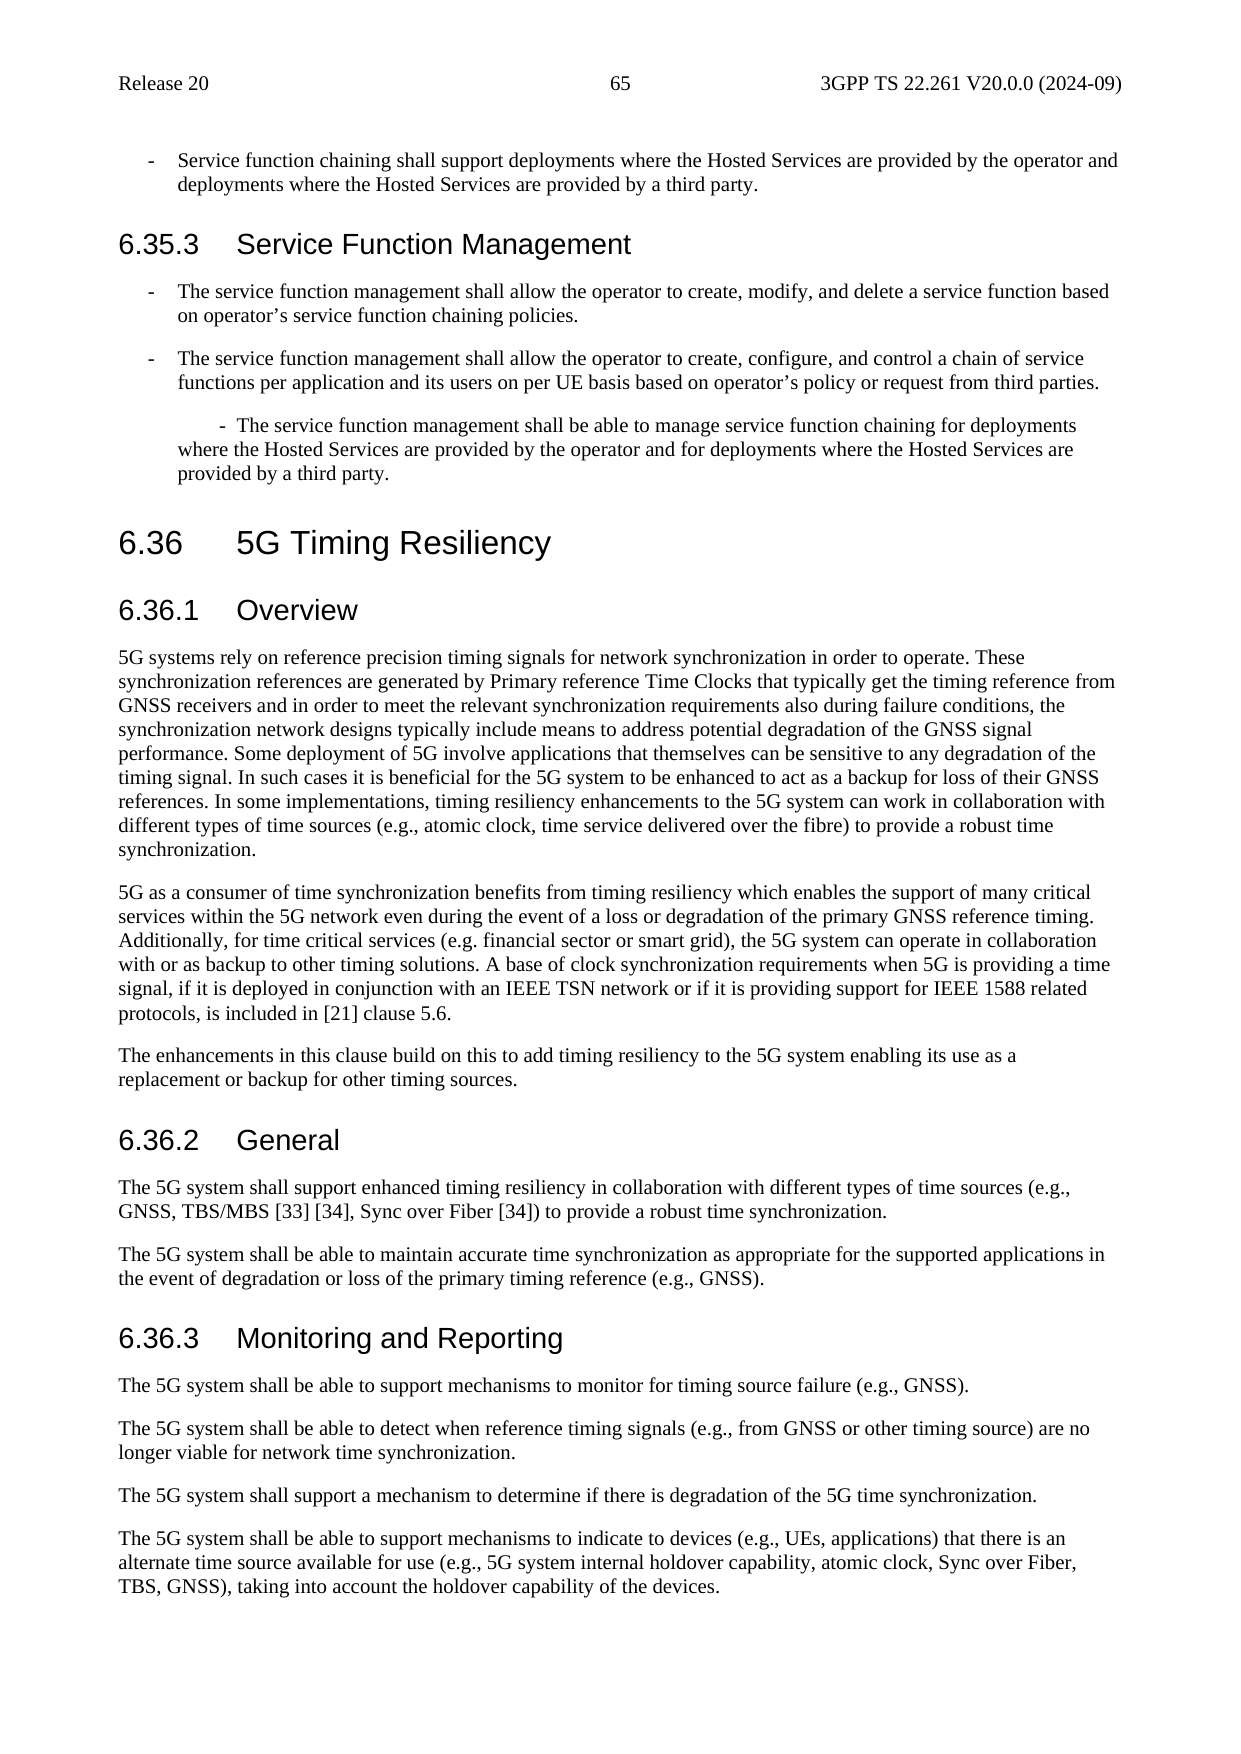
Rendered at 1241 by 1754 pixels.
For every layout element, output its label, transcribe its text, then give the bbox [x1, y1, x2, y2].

subtitle 6.35.3 Service Function Management [118, 227, 1122, 261]
text - The service function management shall allow the operator to create, modify, and delete a service function based on operator’s service function chaining policies. [148, 279, 1122, 327]
subtitle 6.36.3 Monitoring and Reporting [118, 1321, 1122, 1355]
text - The service function management shall allow the operator to create, configure, and control a chain of service functions per application and its users on per UE basis based on operator’s policy or request from third parties. [148, 346, 1122, 394]
text The 5G system shall support enhanced timing resiliency in collaboration with different types of time sources (e.g., GNSS, TBS/MBS [33] [34], Sync over Fiber [34]) to provide a robust time synchronization. [118, 1175, 1122, 1223]
text The 5G system shall be able to support mechanisms to indicate to devices (e.g., UEs, applications) that there is an alternate time source available for use (e.g., 5G system internal holdover capability, atomic clock, Sync over Fiber, TBS, GNSS), taking into account the holdover capability of the devices. [118, 1526, 1122, 1598]
text - The service function management shall be able to manage service function chaining for deployments where the Hosted Services are provided by the operator and for deployments where the Hosted Services are provided by a third party. [177, 413, 1122, 485]
text The 5G system shall be able to support mechanisms to monitor for timing source failure (e.g., GNSS). [118, 1373, 1122, 1397]
text The 5G system shall be able to maintain accurate time synchronization as appropriate for the supported applications in the event of degradation or loss of the primary timing reference (e.g., GNSS). [118, 1242, 1122, 1290]
text 5G systems rely on reference precision timing signals for network synchronization in order to operate. These synchronization references are generated by Primary reference Time Clocks that typically get the timing reference from GNSS receivers and in order to meet the relevant synchronization requirements also during failure conditions, the synchronization network designs typically include means to address potential degradation of the GNSS signal performance. Some deployment of 5G involve applications that themselves can be sensitive to any degradation of the timing signal. In such cases it is beneficial for the 5G system to be enhanced to act as a backup for loss of their GNSS references. In some implementations, timing resiliency enhancements to the 5G system can work in collaboration with different types of time sources (e.g., atomic clock, time service delivered over the fibre) to provide a robust time synchronization. [118, 645, 1122, 861]
text The enhancements in this clause build on this to add timing resiliency to the 5G system enabling its use as a replacement or backup for other timing sources. [118, 1043, 1122, 1091]
text The 5G system shall support a mechanism to determine if there is degradation of the 5G time synchronization. [118, 1483, 1122, 1507]
subtitle 6.36 5G Timing Resiliency [118, 523, 1122, 561]
text - Service function chaining shall support deployments where the Hosted Services are provided by the operator and deployments where the Hosted Services are provided by a third party. [148, 148, 1122, 196]
text 5G as a consumer of time synchronization benefits from timing resiliency which enables the support of many critical services within the 5G network even during the event of a loss or degradation of the primary GNSS reference timing. Additionally, for time critical services (e.g. financial sector or smart grid), the 5G system can operate in collaboration with or as backup to other timing solutions. A base of clock synchronization requirements when 5G is providing a time signal, if it is deployed in conjunction with an IEEE TSN network or if it is providing support for IEEE 1588 related protocols, is included in [21] clause 5.6. [118, 880, 1122, 1024]
subtitle 6.36.1 Overview [118, 592, 1122, 626]
text The 5G system shall be able to detect when reference timing signals (e.g., from GNSS or other timing source) are no longer viable for network time synchronization. [118, 1416, 1122, 1464]
subtitle 6.36.2 General [118, 1123, 1122, 1156]
